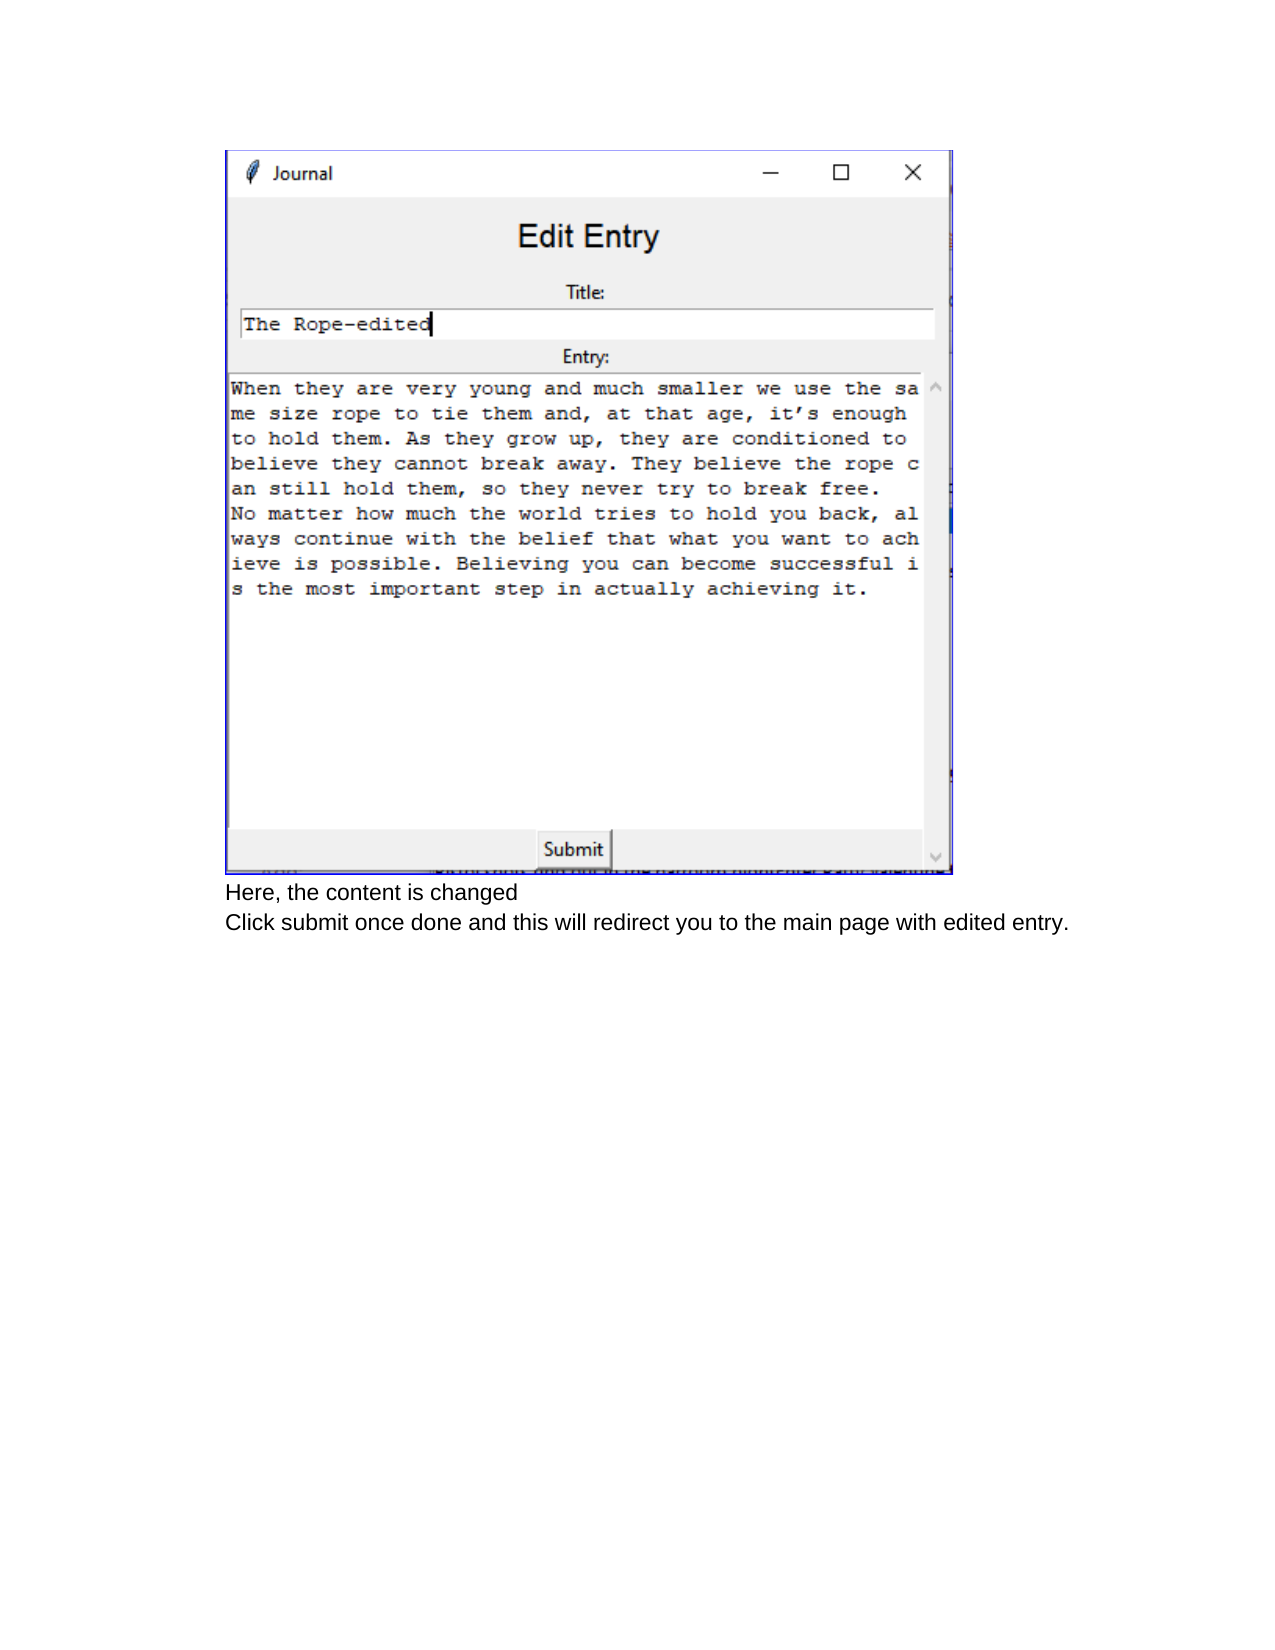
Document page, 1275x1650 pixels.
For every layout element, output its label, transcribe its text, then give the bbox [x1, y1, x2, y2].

picture [225, 150, 954, 875]
text Click submit once done and this will redirect you to the main page with edited entry. [225, 909, 1125, 935]
text Here, the content is changed [225, 879, 1125, 905]
